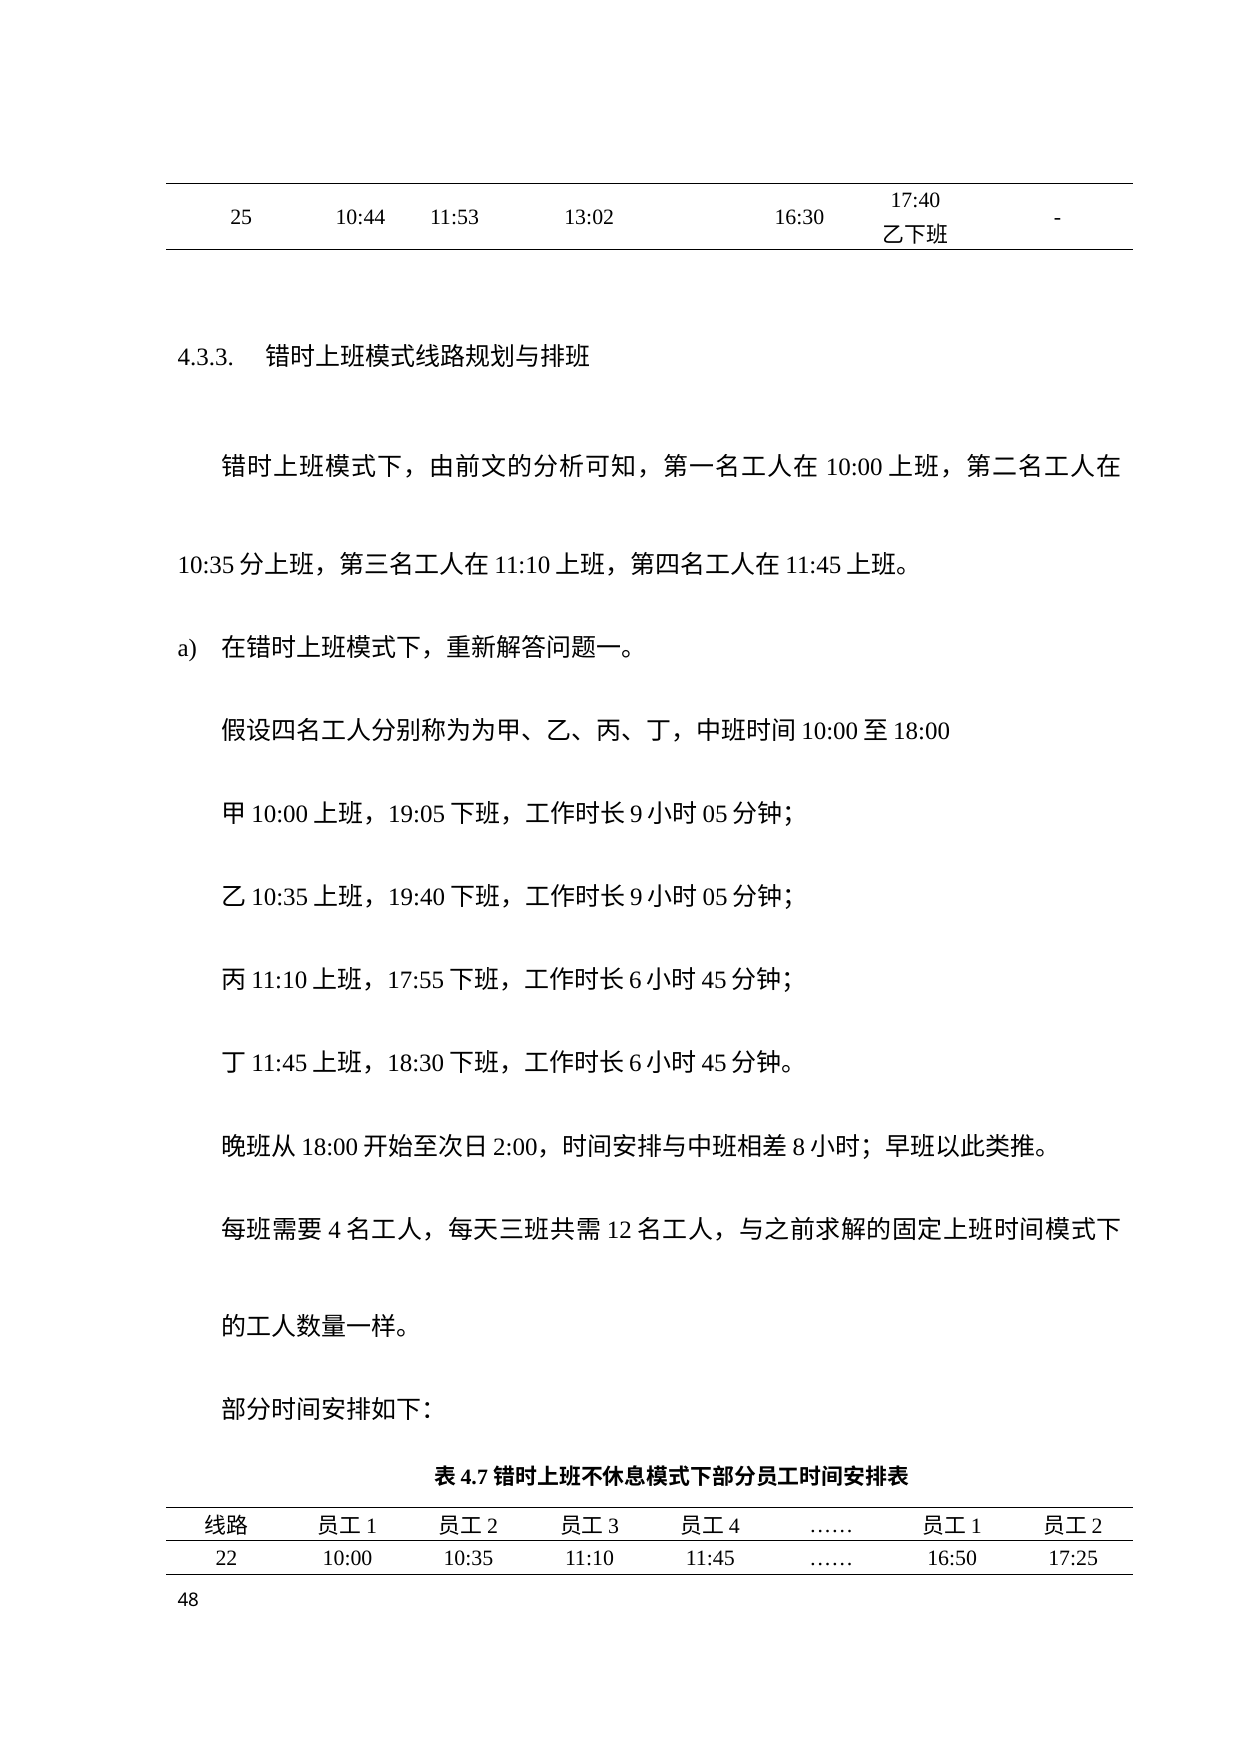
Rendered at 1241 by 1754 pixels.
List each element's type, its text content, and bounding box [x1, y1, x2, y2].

list 丁11:45上班，18:30下班，工作时长6小时45分钟。 [221, 1028, 1122, 1093]
table_header …… [771, 1508, 891, 1540]
table_cell 16:30 [749, 184, 849, 249]
list 表4.7 错时上班不休息模式下部分员工时间安排表 [221, 1458, 1122, 1491]
table_cell 25 [166, 184, 316, 249]
table_cell 10:35 [408, 1541, 529, 1574]
list 乙10:35上班，19:40下班，工作时长9小时05分钟； [221, 862, 1122, 927]
table_cell 10:00 [287, 1541, 408, 1574]
table_cell 17:40 乙下班 [849, 184, 981, 249]
table_cell 11:53 [404, 184, 504, 249]
table_cell 22 [166, 1541, 287, 1574]
table_cell - [981, 184, 1133, 249]
table_header 员工1 [287, 1508, 408, 1540]
text 错时上班模式下，由前文的分析可知，第一名工人在10:00上班，第二名工人在10:35分上班，第三名工人在11:10上班，第四名工人在11:45上班。 [177, 432, 1122, 595]
table_header 员工2 [1013, 1508, 1133, 1540]
subtitle 错时上班模式线路规划与排班 [177, 322, 1122, 387]
table_header 员工3 [529, 1508, 650, 1540]
list 部分时间安排如下： [221, 1375, 1122, 1440]
list 丙11:10上班，17:55下班，工作时长6小时45分钟； [221, 945, 1122, 1010]
table_cell 17:25 [1013, 1541, 1133, 1574]
table_cell 16:50 [891, 1541, 1012, 1574]
list 在错时上班模式下，重新解答问题一。 [177, 613, 1122, 678]
table_cell 11:45 [650, 1541, 771, 1574]
list 晚班从18:00开始至次日2:00，时间安排与中班相差8小时；早班以此类推。 [221, 1112, 1122, 1177]
table_header 员工2 [408, 1508, 529, 1540]
table_cell 13:02 [505, 184, 673, 249]
table_header 员工1 [891, 1508, 1012, 1540]
table_cell 10:44 [316, 184, 404, 249]
table_header 员工4 [650, 1508, 771, 1540]
list 甲10:00上班，19:05下班，工作时长9小时05分钟； [221, 779, 1122, 844]
list 每班需要4名工人，每天三班共需12名工人，与之前求解的固定上班时间模式下的工人数量一样。 [221, 1195, 1122, 1357]
table_header 线路 [166, 1508, 287, 1540]
table_cell …… [771, 1541, 891, 1574]
list 假设四名工人分别称为为甲、乙、丙、丁，中班时间10:00至18:00 [221, 696, 1122, 761]
table_cell 11:10 [529, 1541, 650, 1574]
